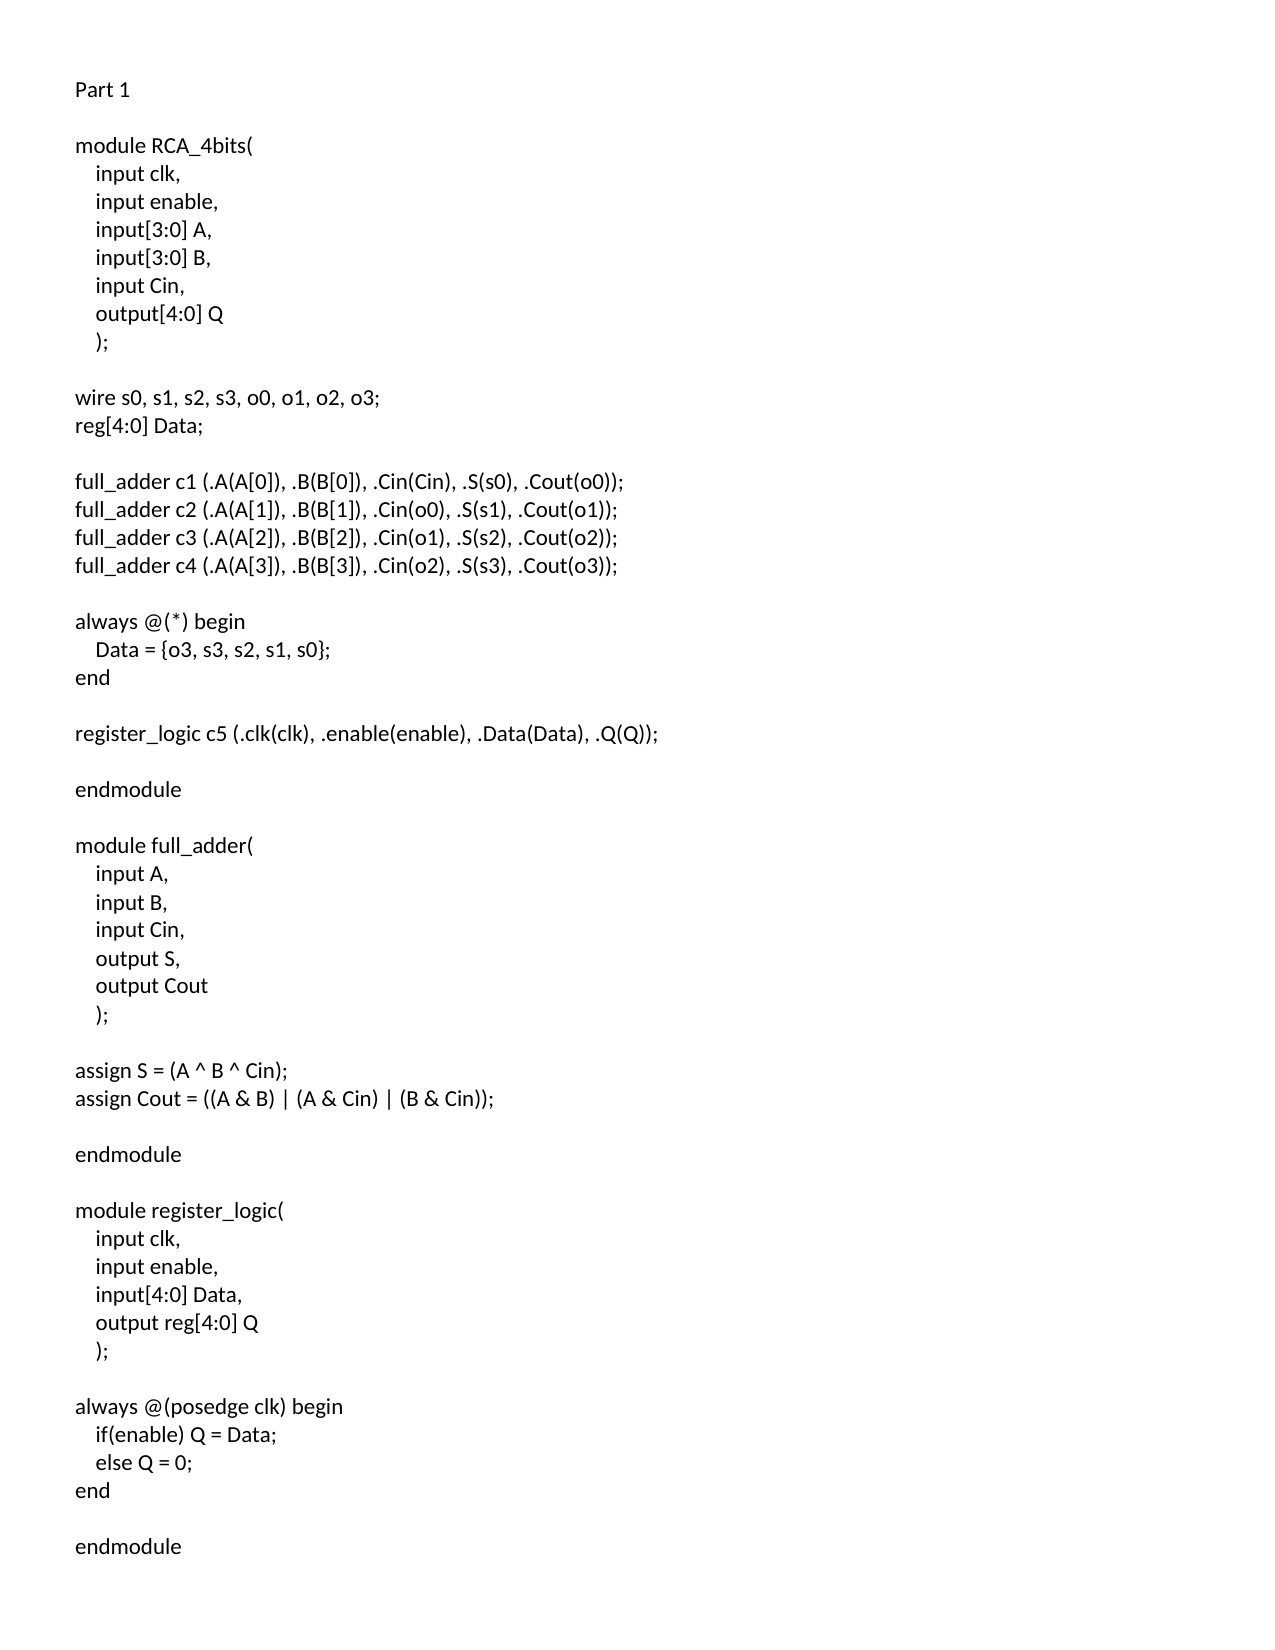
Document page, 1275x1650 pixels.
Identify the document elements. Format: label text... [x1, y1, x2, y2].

text Part 1 [75, 75, 1200, 103]
text input[3:0] B, [75, 243, 1200, 271]
text full_adder c4 (.A(A[3]), .B(B[3]), .Cin(o2), .S(s3), .Cout(o3)); [75, 551, 1200, 579]
text input B, [75, 888, 1200, 916]
text input Cin, [75, 271, 1200, 299]
text full_adder c3 (.A(A[2]), .B(B[2]), .Cin(o1), .S(s2), .Cout(o2)); [75, 523, 1200, 551]
text input[3:0] A, [75, 215, 1200, 243]
text input Cin, [75, 916, 1200, 944]
text always @(posedge clk) begin [75, 1392, 1200, 1420]
text input enable, [75, 1252, 1200, 1280]
text output S, [75, 944, 1200, 972]
text module register_logic( [75, 1196, 1200, 1224]
text wire s0, s1, s2, s3, o0, o1, o2, o3; [75, 383, 1200, 411]
text ); [75, 1000, 1200, 1028]
text always @(*) begin [75, 607, 1200, 635]
text full_adder c2 (.A(A[1]), .B(B[1]), .Cin(o0), .S(s1), .Cout(o1)); [75, 495, 1200, 523]
text input[4:0] Data, [75, 1280, 1200, 1308]
text Data = {o3, s3, s2, s1, s0}; [75, 635, 1200, 663]
text ); [75, 327, 1200, 355]
text ); [75, 1336, 1200, 1364]
text input enable, [75, 187, 1200, 215]
text output[4:0] Q [75, 299, 1200, 327]
text endmodule [75, 776, 1200, 803]
text module full_adder( [75, 832, 1200, 859]
text module RCA_4bits( [75, 131, 1200, 159]
text input A, [75, 859, 1200, 888]
text if(enable) Q = Data; [75, 1420, 1200, 1448]
text assign Cout = ((A & B) | (A & Cin) | (B & Cin)); [75, 1084, 1200, 1112]
text output Cout [75, 972, 1200, 1000]
text register_logic c5 (.clk(clk), .enable(enable), .Data(Data), .Q(Q)); [75, 719, 1200, 747]
text end [75, 1476, 1200, 1504]
text input clk, [75, 1224, 1200, 1252]
text reg[4:0] Data; [75, 411, 1200, 439]
text endmodule [75, 1532, 1200, 1560]
text else Q = 0; [75, 1448, 1200, 1476]
text output reg[4:0] Q [75, 1308, 1200, 1336]
text endmodule [75, 1140, 1200, 1168]
text end [75, 663, 1200, 691]
text assign S = (A ^ B ^ Cin); [75, 1056, 1200, 1084]
text full_adder c1 (.A(A[0]), .B(B[0]), .Cin(Cin), .S(s0), .Cout(o0)); [75, 467, 1200, 495]
text input clk, [75, 159, 1200, 187]
